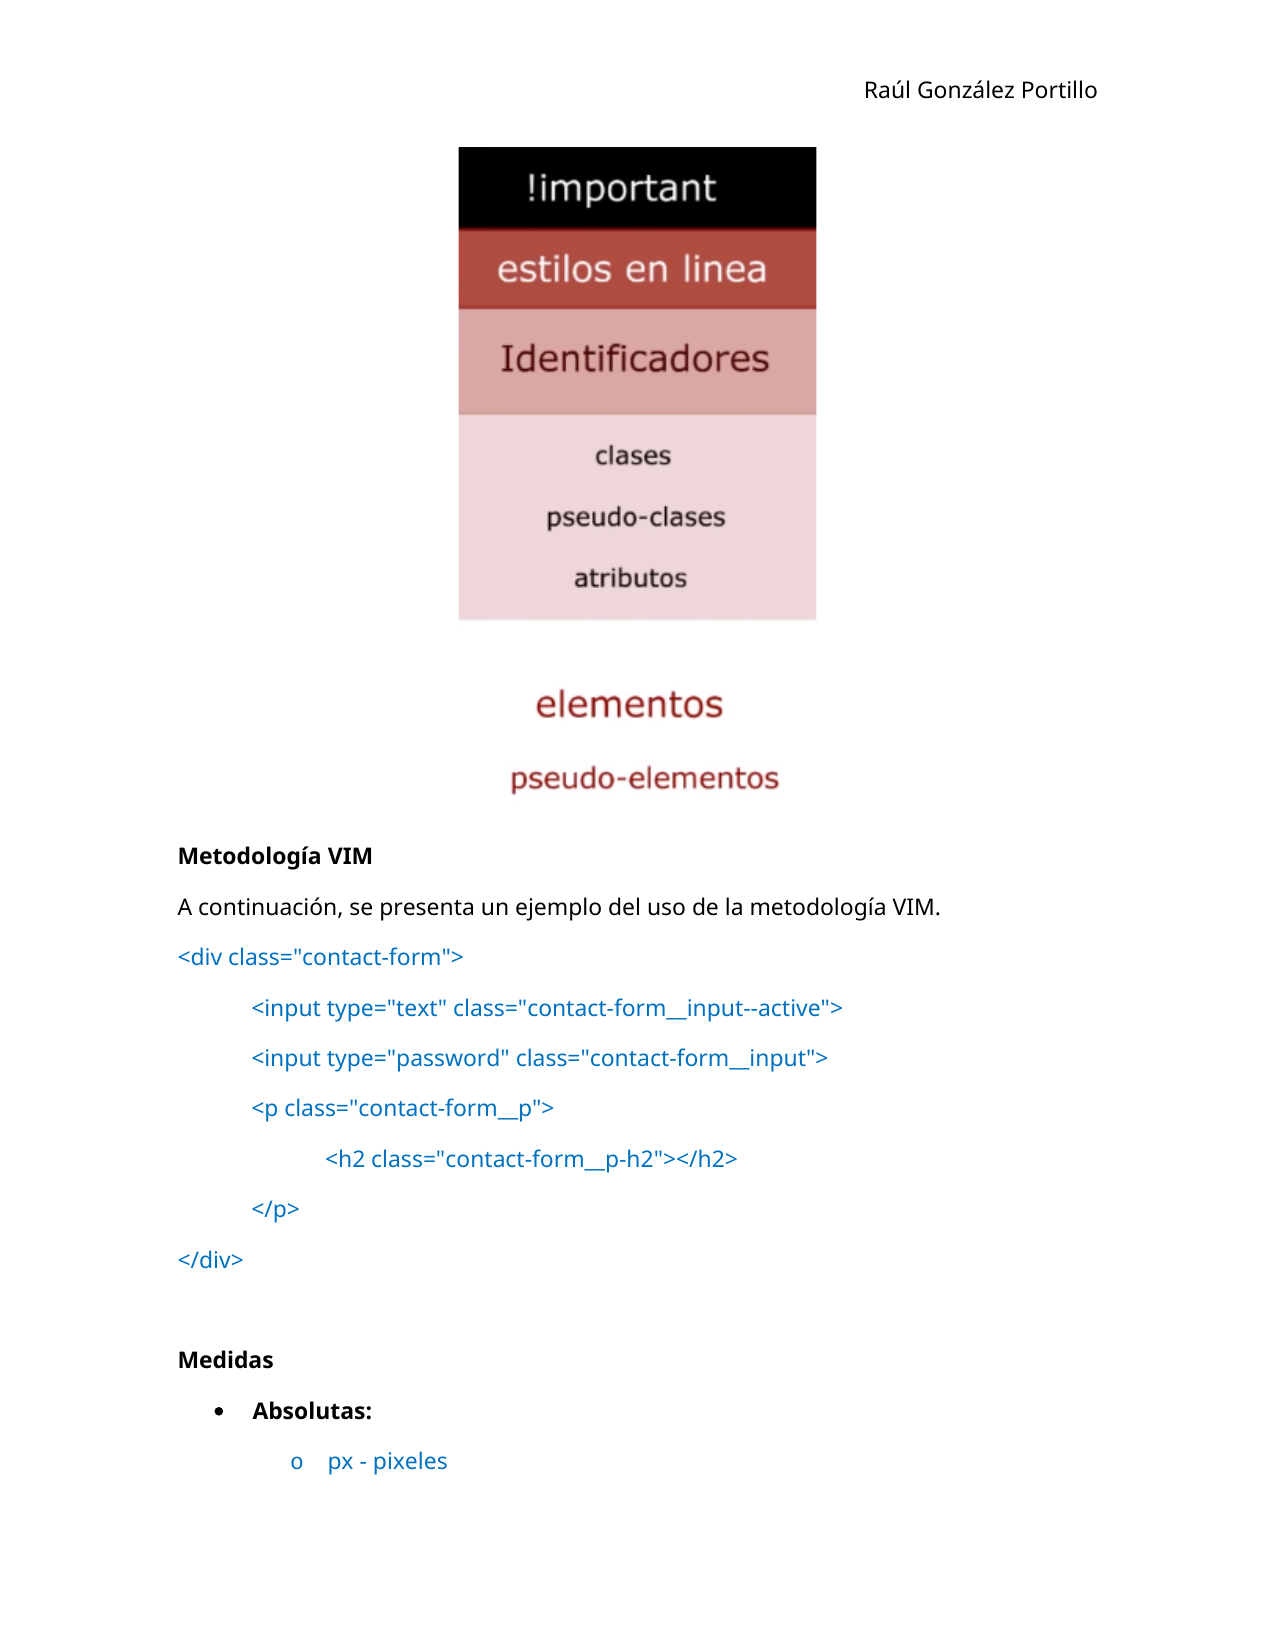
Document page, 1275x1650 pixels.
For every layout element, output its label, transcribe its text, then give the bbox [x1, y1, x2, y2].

text <input type="text" class="contact-form__input--active"> [177, 991, 1098, 1023]
list px - pixeles [290, 1445, 1098, 1477]
list Absolutas: [215, 1395, 1098, 1426]
text <h2 class="contact-form__p-h2"></h2> [251, 1143, 1098, 1174]
text Medidas [177, 1344, 1098, 1376]
text <div class="contact-form"> [177, 941, 1098, 972]
text <input type="password" class="contact-form__input"> [177, 1042, 1098, 1073]
text Metodología VIM [177, 840, 1098, 871]
picture [458, 147, 817, 821]
text </div> [177, 1243, 1098, 1275]
text </p> [177, 1193, 1098, 1224]
text <p class="contact-form__p"> [177, 1092, 1098, 1123]
text A continuación, se presenta un ejemplo del uso de la metodología VIM. [177, 891, 1098, 922]
